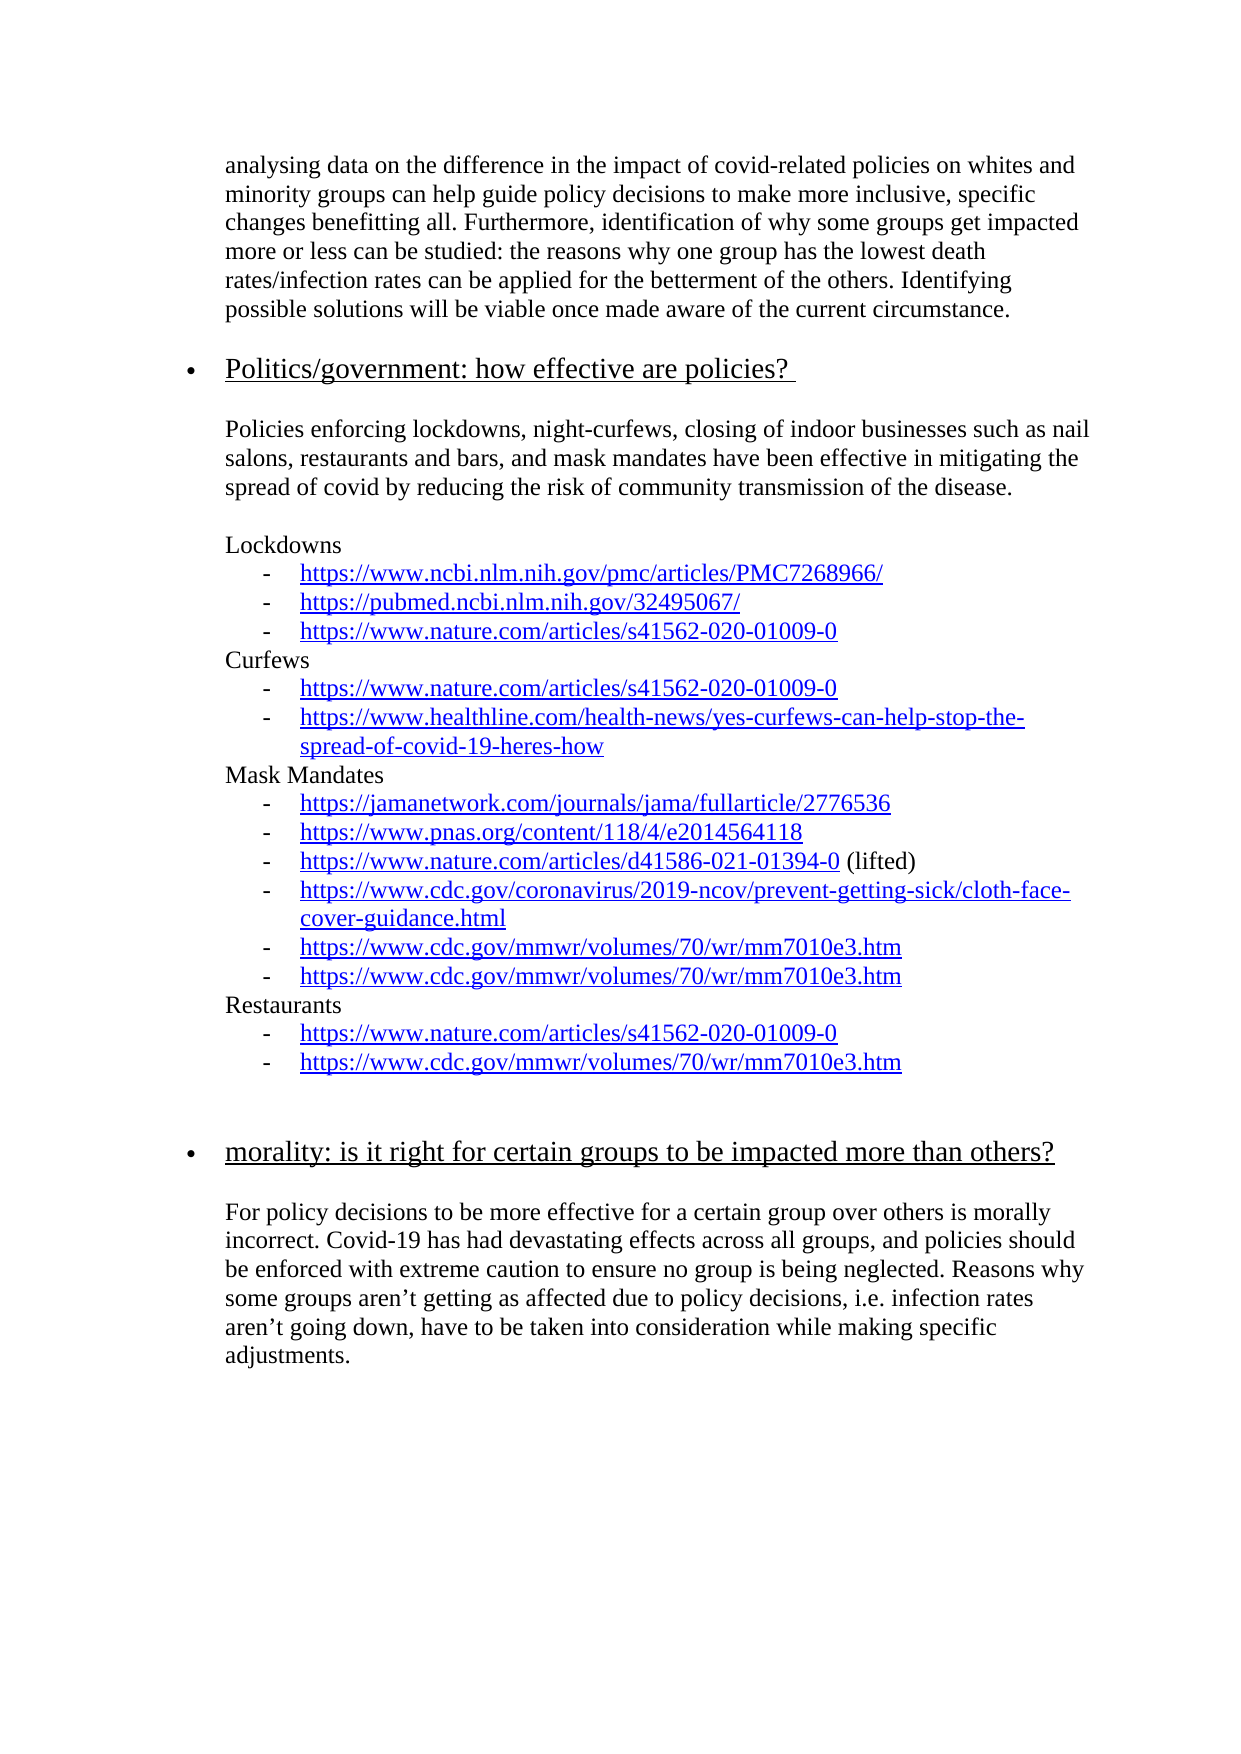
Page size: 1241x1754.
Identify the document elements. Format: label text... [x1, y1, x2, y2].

list https://www.cdc.gov/mmwr/volumes/70/wr/mm7010e3.htm [262, 932, 1090, 961]
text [225, 150, 1090, 322]
list https://www.pnas.org/content/118/4/e2014564118 [262, 817, 1090, 846]
list https://www.nature.com/articles/s41562-020-01009-0 [262, 616, 1090, 645]
list Lockdowns [225, 530, 1090, 558]
list Politics/government: how effective are policies? [187, 352, 1090, 385]
list Curfews [225, 645, 1090, 673]
list https://jamanetwork.com/journals/jama/fullarticle/2776536 [262, 788, 1090, 817]
list https://www.healthline.com/health-news/yes-curfews-can-help-stop-the-spread-of-covid-19-heres-how [262, 702, 1090, 760]
text For policy decisions to be more effective for a certain group over others is morally incorrect. Covid-19 has had devastating effects across all groups, and policies should be enforced with extreme caution to ensure no group is being neglected. Reasons why some groups aren’t getting as affected due to policy decisions, i.e. infection rates aren’t going down, have to be taken into consideration while making specific adjustments. [225, 1197, 1090, 1369]
list https://www.nature.com/articles/s41562-020-01009-0 [262, 1018, 1090, 1047]
list Mask Mandates [225, 760, 1090, 788]
list https://www.nature.com/articles/s41562-020-01009-0 [262, 673, 1090, 702]
text Policies enforcing lockdowns, night-curfews, closing of indoor businesses such as nail salons, restaurants and bars, and mask mandates have been effective in mitigating the spread of covid by reducing the risk of community transmission of the disease. [225, 414, 1090, 501]
list Restaurants [225, 990, 1090, 1018]
list https://www.cdc.gov/mmwr/volumes/70/wr/mm7010e3.htm [262, 1047, 1090, 1076]
list https://www.cdc.gov/mmwr/volumes/70/wr/mm7010e3.htm [262, 961, 1090, 990]
list morality: is it right for certain groups to be impacted more than others? [187, 1134, 1090, 1167]
list https://www.nature.com/articles/d41586-021-01394-0 (lifted) [262, 846, 1090, 875]
list https://pubmed.ncbi.nlm.nih.gov/32495067/ [262, 587, 1090, 616]
list https://www.cdc.gov/coronavirus/2019-ncov/prevent-getting-sick/cloth-face-cover-guidance.html [262, 875, 1090, 932]
list https://www.ncbi.nlm.nih.gov/pmc/articles/PMC7268966/ [262, 558, 1090, 587]
